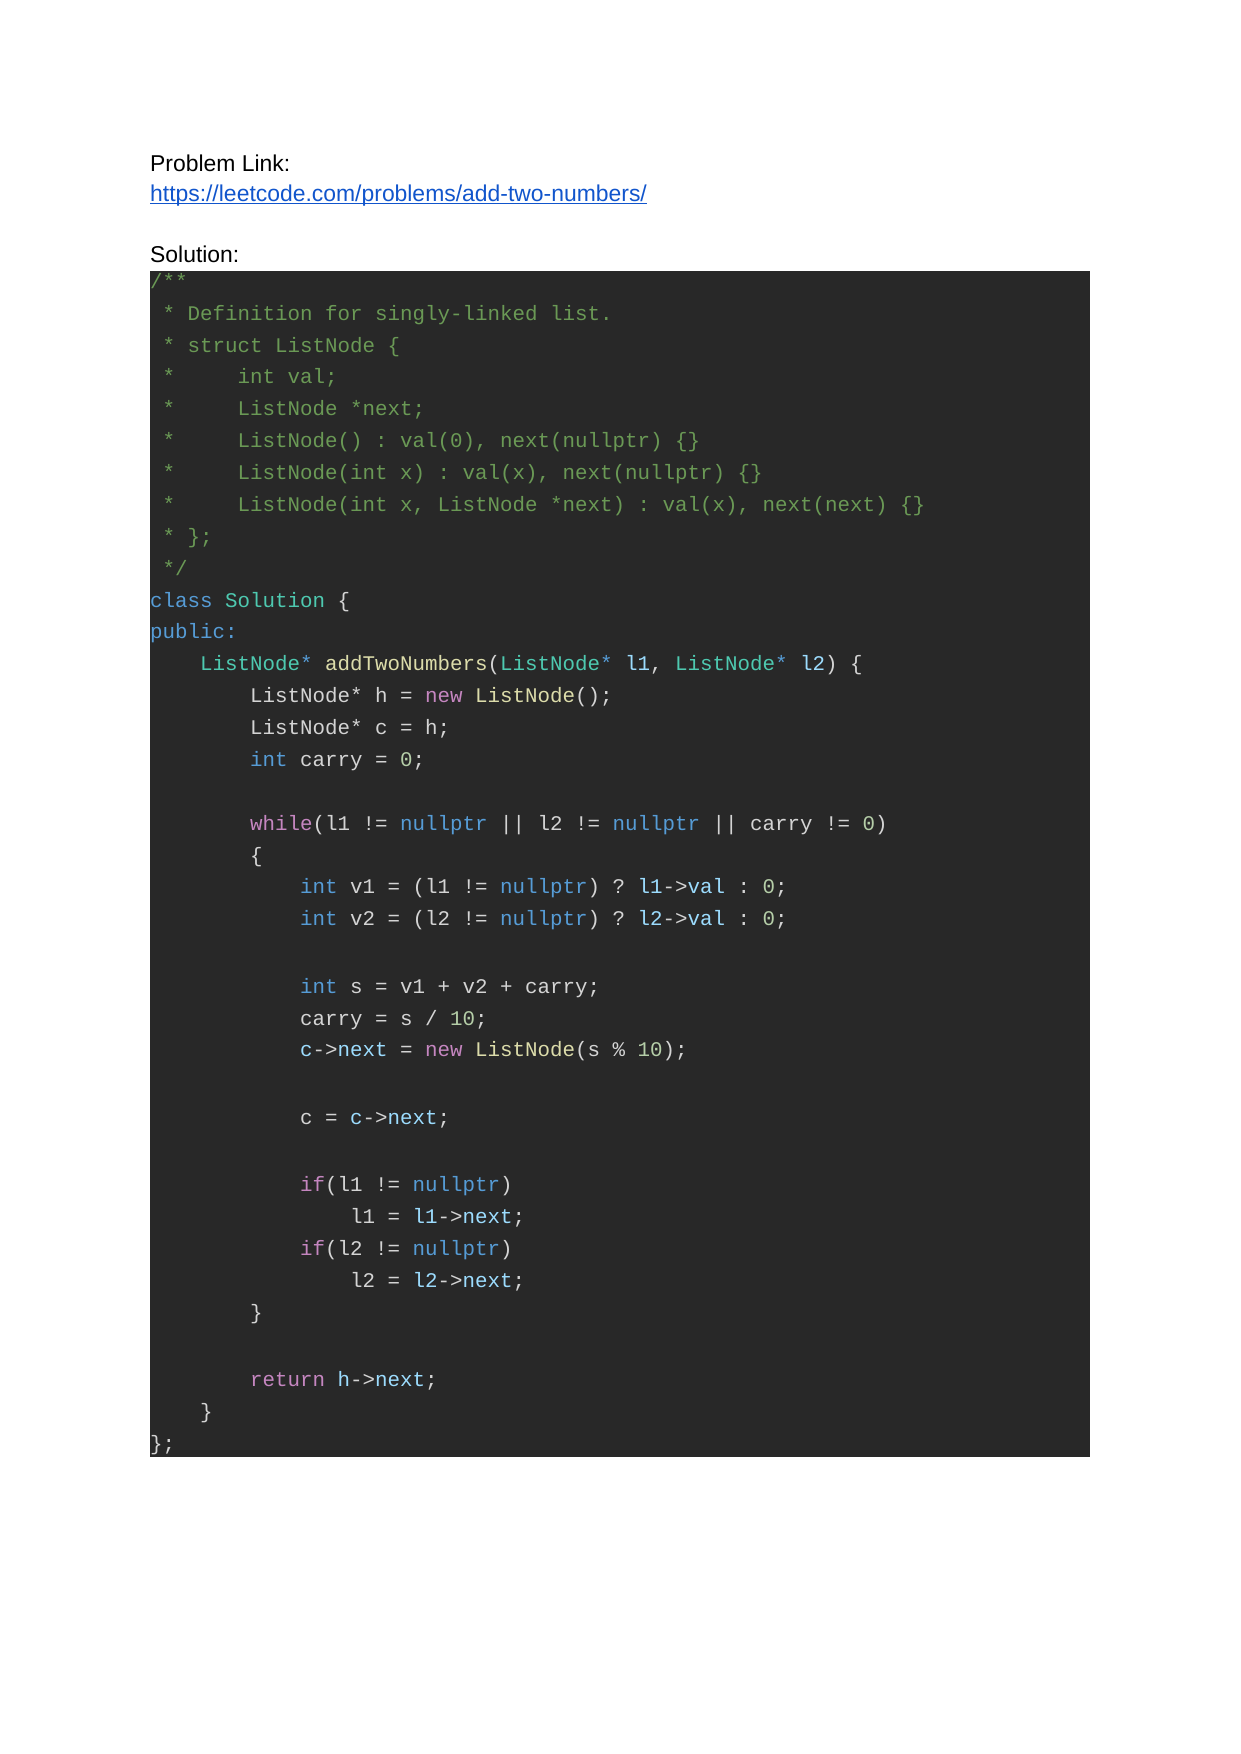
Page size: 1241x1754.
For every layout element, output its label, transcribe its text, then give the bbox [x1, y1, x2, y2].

text Solution: [150, 241, 1090, 267]
text */ [150, 558, 1090, 581]
text int carry = 0; [150, 749, 1090, 773]
text c = c->next; [150, 1107, 1090, 1131]
text public: [150, 621, 1090, 645]
text /** [150, 271, 1090, 294]
text ListNode* h = new ListNode(); [150, 685, 1090, 709]
text * int val; [150, 366, 1090, 390]
text c->next = new ListNode(s % 10); [150, 1039, 1090, 1063]
text l1 = l1->next; [150, 1206, 1090, 1230]
text }; [150, 1433, 1090, 1457]
text ListNode* addTwoNumbers(ListNode* l1, ListNode* l2) { [150, 653, 1090, 677]
text } [150, 1401, 1090, 1425]
text * ListNode() : val(0), next(nullptr) {} [150, 430, 1090, 454]
text * ListNode(int x) : val(x), next(nullptr) {} [150, 462, 1090, 486]
text if(l2 != nullptr) [150, 1238, 1090, 1262]
text int v2 = (l2 != nullptr) ? l2->val : 0; [150, 908, 1090, 932]
text * ListNode(int x, ListNode *next) : val(x), next(next) {} [150, 494, 1090, 518]
text class Solution { [150, 589, 1090, 613]
text if(l1 != nullptr) [150, 1174, 1090, 1198]
text * ListNode *next; [150, 398, 1090, 422]
text carry = s / 10; [150, 1008, 1090, 1031]
text * }; [150, 526, 1090, 549]
text * struct ListNode { [150, 334, 1090, 358]
text Problem Link: [150, 150, 1090, 176]
text ListNode* c = h; [150, 717, 1090, 741]
text return h->next; [150, 1369, 1090, 1393]
text { [150, 844, 1090, 868]
text https://leetcode.com/problems/add-two-numbers/ [150, 180, 1090, 207]
text * Definition for singly-linked list. [150, 303, 1090, 326]
text } [150, 1302, 1090, 1325]
text int v1 = (l1 != nullptr) ? l1->val : 0; [150, 876, 1090, 900]
text int s = v1 + v2 + carry; [150, 976, 1090, 999]
text while(l1 != nullptr || l2 != nullptr || carry != 0) [150, 813, 1090, 836]
text l2 = l2->next; [150, 1270, 1090, 1293]
